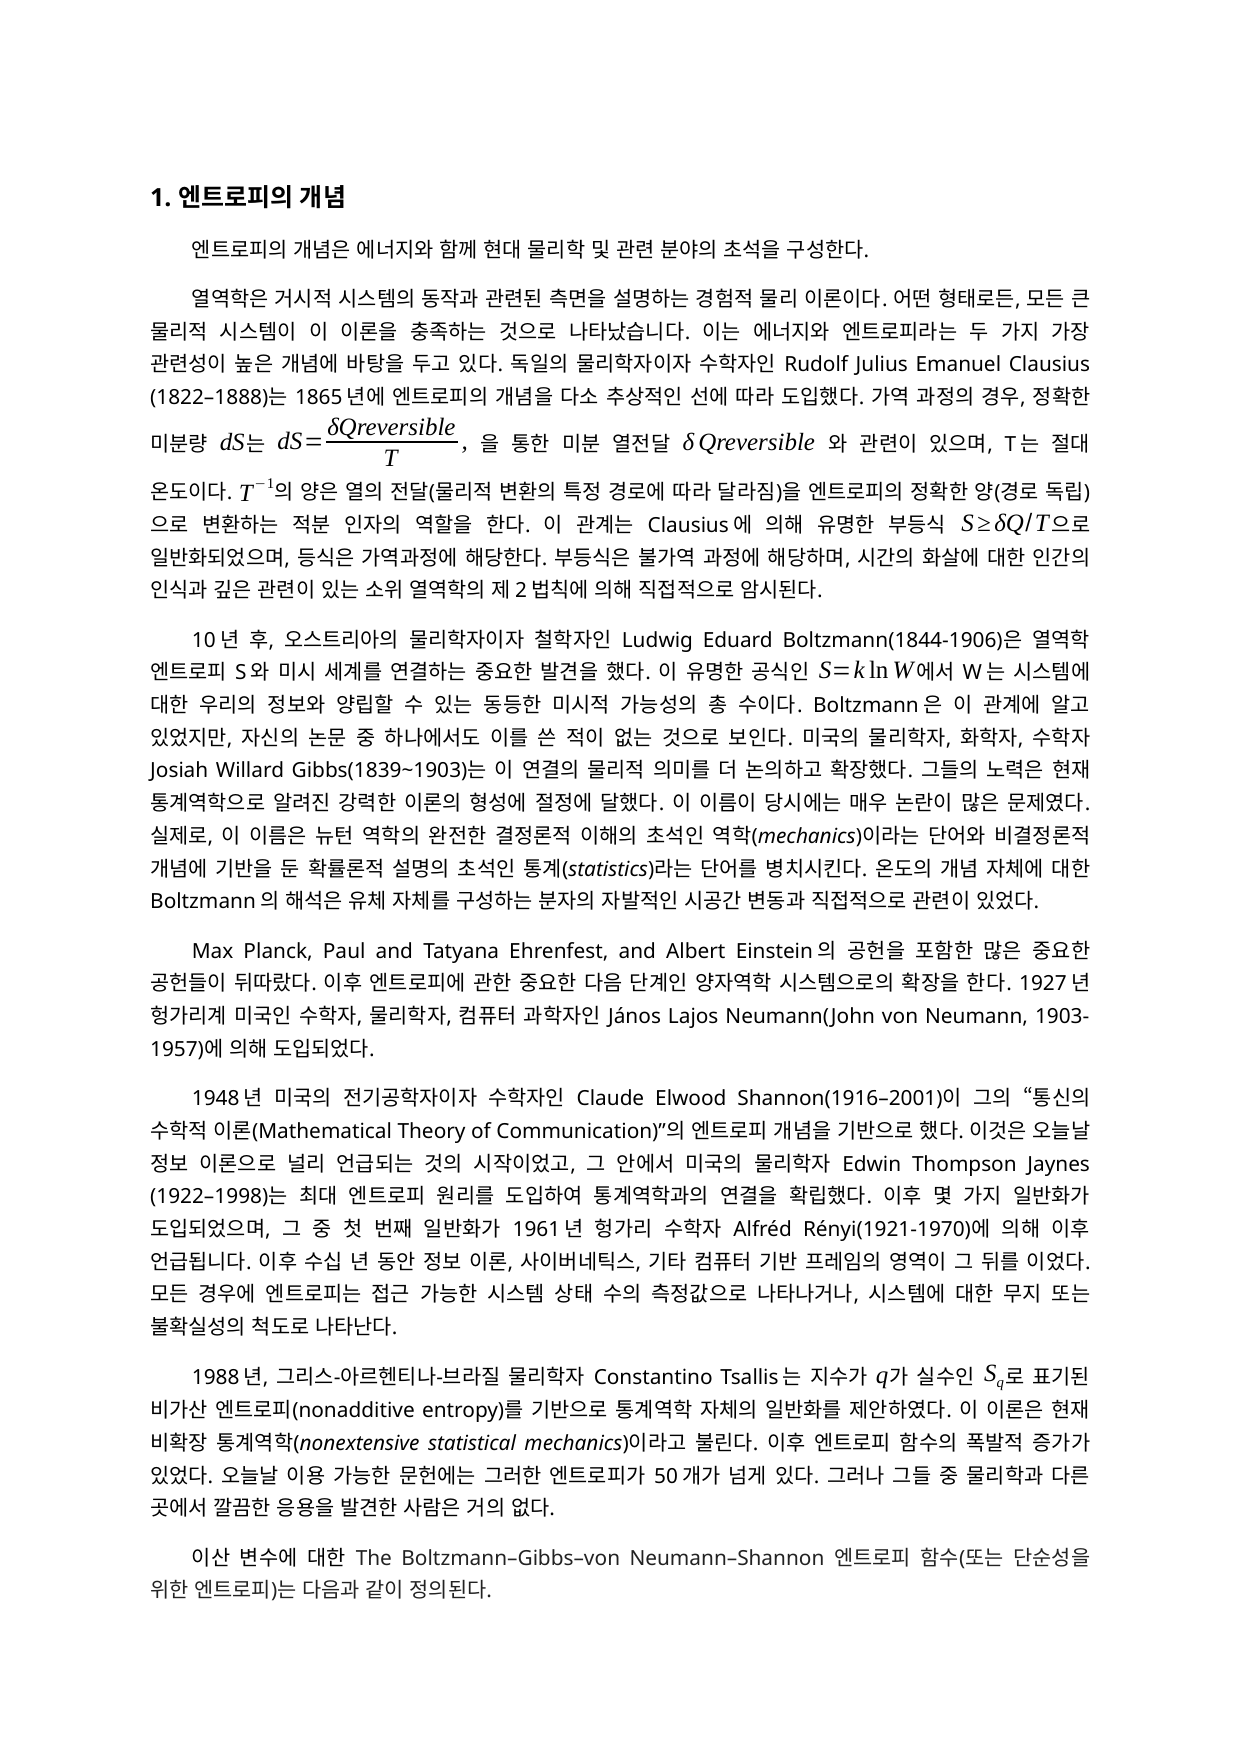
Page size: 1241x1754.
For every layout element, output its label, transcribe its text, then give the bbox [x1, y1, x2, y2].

text 1948년 미국의 전기공학자이자 수학자인 Claude Elwood Shannon(1916–2001)이 그의 “통신의 수학적 이론(Mathematical Theory of Communication)”의 엔트로피 개념을 기반으로 했다. 이것은 오늘날 정보 이론으로 널리 언급되는 것의 시작이었고, 그 안에서 미국의 물리학자 Edwin Thompson Jaynes (1922–1998)는 최대 엔트로피 원리를 도입하여 통계역학과의 연결을 확립했다. 이후 몇 가지 일반화가 도입되었으며, 그 중 첫 번째 일반화가 1961년 헝가리 수학자 Alfréd Rényi(1921-1970)에 의해 이후 언급됩니다. 이후 수십 년 동안 정보 이론, 사이버네틱스, 기타 컴퓨터 기반 프레임의 영역이 그 뒤를 이었다. 모든 경우에 엔트로피는 접근 가능한 시스템 상태 수의 측정값으로 나타나거나, 시스템에 대한 무지 또는 불확실성의 척도로 나타난다. [150, 1081, 1090, 1341]
text 열역학은 거시적 시스템의 동작과 관련된 측면을 설명하는 경험적 물리 이론이다. 어떤 형태로든, 모든 큰 물리적 시스템이 이 이론을 충족하는 것으로 나타났습니다. 이는 에너지와 엔트로피라는 두 가지 가장 관련성이 높은 개념에 바탕을 두고 있다. 독일의 물리학자이자 수학자인 Rudolf Julius Emanuel Clausius (1822–1888)는 1865년에 엔트로피의 개념을 다소 추상적인 선에 따라 도입했다. 가역 과정의 경우, 정확한 미분량 는 을 통한 미분 열전달 와 관련이 있으며, T는 절대 온도이다. 의 양은 열의 전달(물리적 변환의 특정 경로에 따라 달라짐)을 엔트로피의 정확한 양(경로 독립)으로 변환하는 적분 인자의 역할을 한다. 이 관계는 Clausius에 의해 유명한 부등식 으로 일반화되었으며, 등식은 가역과정에 해당한다. 부등식은 불가역 과정에 해당하며, 시간의 화살에 대한 인간의 인식과 깊은 관련이 있는 소위 열역학의 제2법칙에 의해 직접적으로 암시된다. [150, 282, 1090, 604]
text 엔트로피의 개념은 에너지와 함께 현대 물리학 및 관련 분야의 초석을 구성한다. [150, 233, 1090, 263]
text Max Planck, Paul and Tatyana Ehrenfest, and Albert Einstein의 공헌을 포함한 많은 중요한 공헌들이 뒤따랐다. 이후 엔트로피에 관한 중요한 다음 단계인 양자역학 시스템으로의 확장을 한다. 1927년 헝가리계 미국인 수학자, 물리학자, 컴퓨터 과학자인 János Lajos Neumann(John von Neumann, 1903-1957)에 의해 도입되었다. [150, 934, 1090, 1062]
text 1988년, 그리스-아르헨티나-브라질 물리학자 Constantino Tsallis는 지수가 가 실수인 로 표기된 비가산 엔트로피(nonadditive entropy)를 기반으로 통계역학 자체의 일반화를 제안하였다. 이 이론은 현재 비확장 통계역학(nonextensive statistical mechanics)이라고 불린다. 이후 엔트로피 함수의 폭발적 증가가 있었다. 오늘날 이용 가능한 문헌에는 그러한 엔트로피가 50개가 넘게 있다. 그러나 그들 중 물리학과 다른 곳에서 깔끔한 응용을 발견한 사람은 거의 없다. [150, 1360, 1090, 1522]
text 10년 후, 오스트리아의 물리학자이자 철학자인 Ludwig Eduard Boltzmann(1844-1906)은 열역학 엔트로피 S와 미시 세계를 연결하는 중요한 발견을 했다. 이 유명한 공식인 에서 W는 시스템에 대한 우리의 정보와 양립할 수 있는 동등한 미시적 가능성의 총 수이다. Boltzmann은 이 관계에 알고 있었지만, 자신의 논문 중 하나에서도 이를 쓴 적이 없는 것으로 보인다. 미국의 물리학자, 화학자, 수학자 Josiah Willard Gibbs(1839~1903)는 이 연결의 물리적 의미를 더 논의하고 확장했다. 그들의 노력은 현재 통계역학으로 알려진 강력한 이론의 형성에 절정에 달했다. 이 이름이 당시에는 매우 논란이 많은 문제였다. 실제로, 이 이름은 뉴턴 역학의 완전한 결정론적 이해의 초석인 역학(mechanics)이라는 단어와 비결정론적 개념에 기반을 둔 확률론적 설명의 초석인 통계(statistics)라는 단어를 병치시킨다. 온도의 개념 자체에 대한 Boltzmann의 해석은 유체 자체를 구성하는 분자의 자발적인 시공간 변동과 직접적으로 관련이 있었다. [150, 623, 1090, 915]
text 1. 엔트로피의 개념 [150, 177, 1090, 213]
text 이산 변수에 대한 The Boltzmann–Gibbs–von Neumann–Shannon 엔트로피 함수(또는 단순성을 위한 엔트로피)는 다음과 같이 정의된다. [150, 1541, 1090, 1604]
